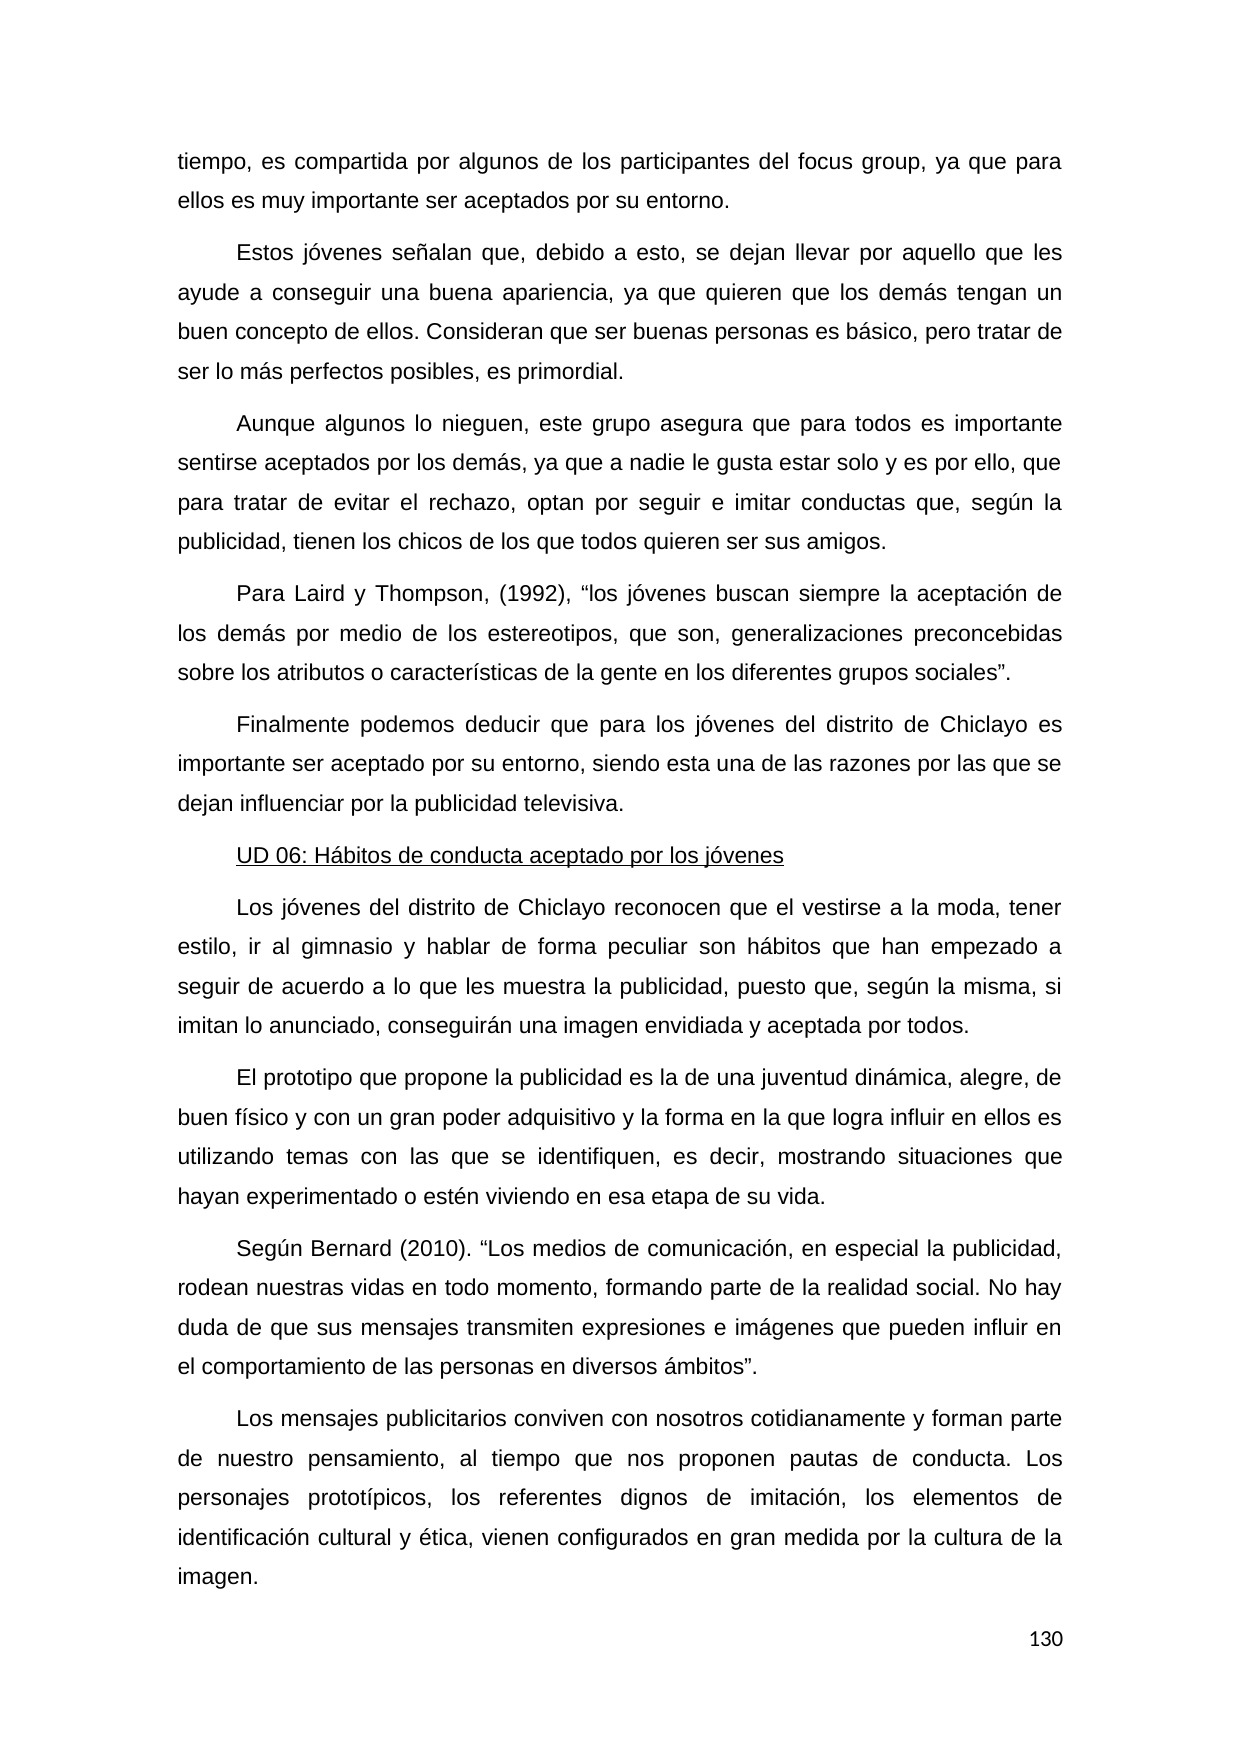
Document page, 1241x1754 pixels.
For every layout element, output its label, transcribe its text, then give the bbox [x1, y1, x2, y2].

text Finalmente podemos deducir que para los jóvenes del distrito de Chiclayo es importante ser aceptado por su entorno, siendo esta una de las razones por las que se dejan influenciar por la publicidad televisiva. [177, 711, 1063, 816]
text Los jóvenes del distrito de Chiclayo reconocen que el vestirse a la moda, tener estilo, ir al gimnasio y hablar de forma peculiar son hábitos que han empezado a seguir de acuerdo a lo que les muestra la publicidad, puesto que, según la misma, si imitan lo anunciado, conseguirán una imagen envidiada y aceptada por todos. [177, 894, 1063, 1039]
text Los mensajes publicitarios conviven con nosotros cotidianamente y forman parte de nuestro pensamiento, al tiempo que nos proponen pautas de conducta. Los personajes prototípicos, los referentes dignos de imitación, los elementos de identificación cultural y ética, vienen configurados en gran medida por la cultura de la imagen. [177, 1405, 1063, 1589]
text Aunque algunos lo nieguen, este grupo asegura que para todos es importante sentirse aceptados por los demás, ya que a nadie le gusta estar solo y es por ello, que para tratar de evitar el rechazo, optan por seguir e imitar conductas que, según la publicidad, tienen los chicos de los que todos quieren ser sus amigos. [177, 409, 1063, 554]
text Según Bernard (2010). “Los medios de comunicación, en especial la publicidad, rodean nuestras vidas en todo momento, formando parte de la realidad social. No hay duda de que sus mensajes transmiten expresiones e imágenes que pueden influir en el comportamiento de las personas en diversos ámbitos”. [177, 1235, 1063, 1379]
text Estos jóvenes señalan que, debido a esto, se dejan llevar por aquello que les ayude a conseguir una buena apariencia, ya que quieren que los demás tengan un buen concepto de ellos. Consideran que ser buenas personas es básico, pero tratar de ser lo más perfectos posibles, es primordial. [177, 239, 1063, 384]
text Para Laird y Thompson, (1992), “los jóvenes buscan siempre la aceptación de los demás por medio de los estereotipos, que son, generalizaciones preconcebidas sobre los atributos o características de la gente en los diferentes grupos sociales”. [177, 580, 1063, 685]
text UD 06: Hábitos de conducta aceptado por los jóvenes [177, 842, 1063, 868]
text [177, 148, 1063, 213]
text El prototipo que propone la publicidad es la de una juventud dinámica, alegre, de buen físico y con un gran poder adquisitivo y la forma en la que logra influir en ellos es utilizando temas con las que se identifiquen, es decir, mostrando situaciones que hayan experimentado o estén viviendo en esa etapa de su vida. [177, 1064, 1063, 1209]
